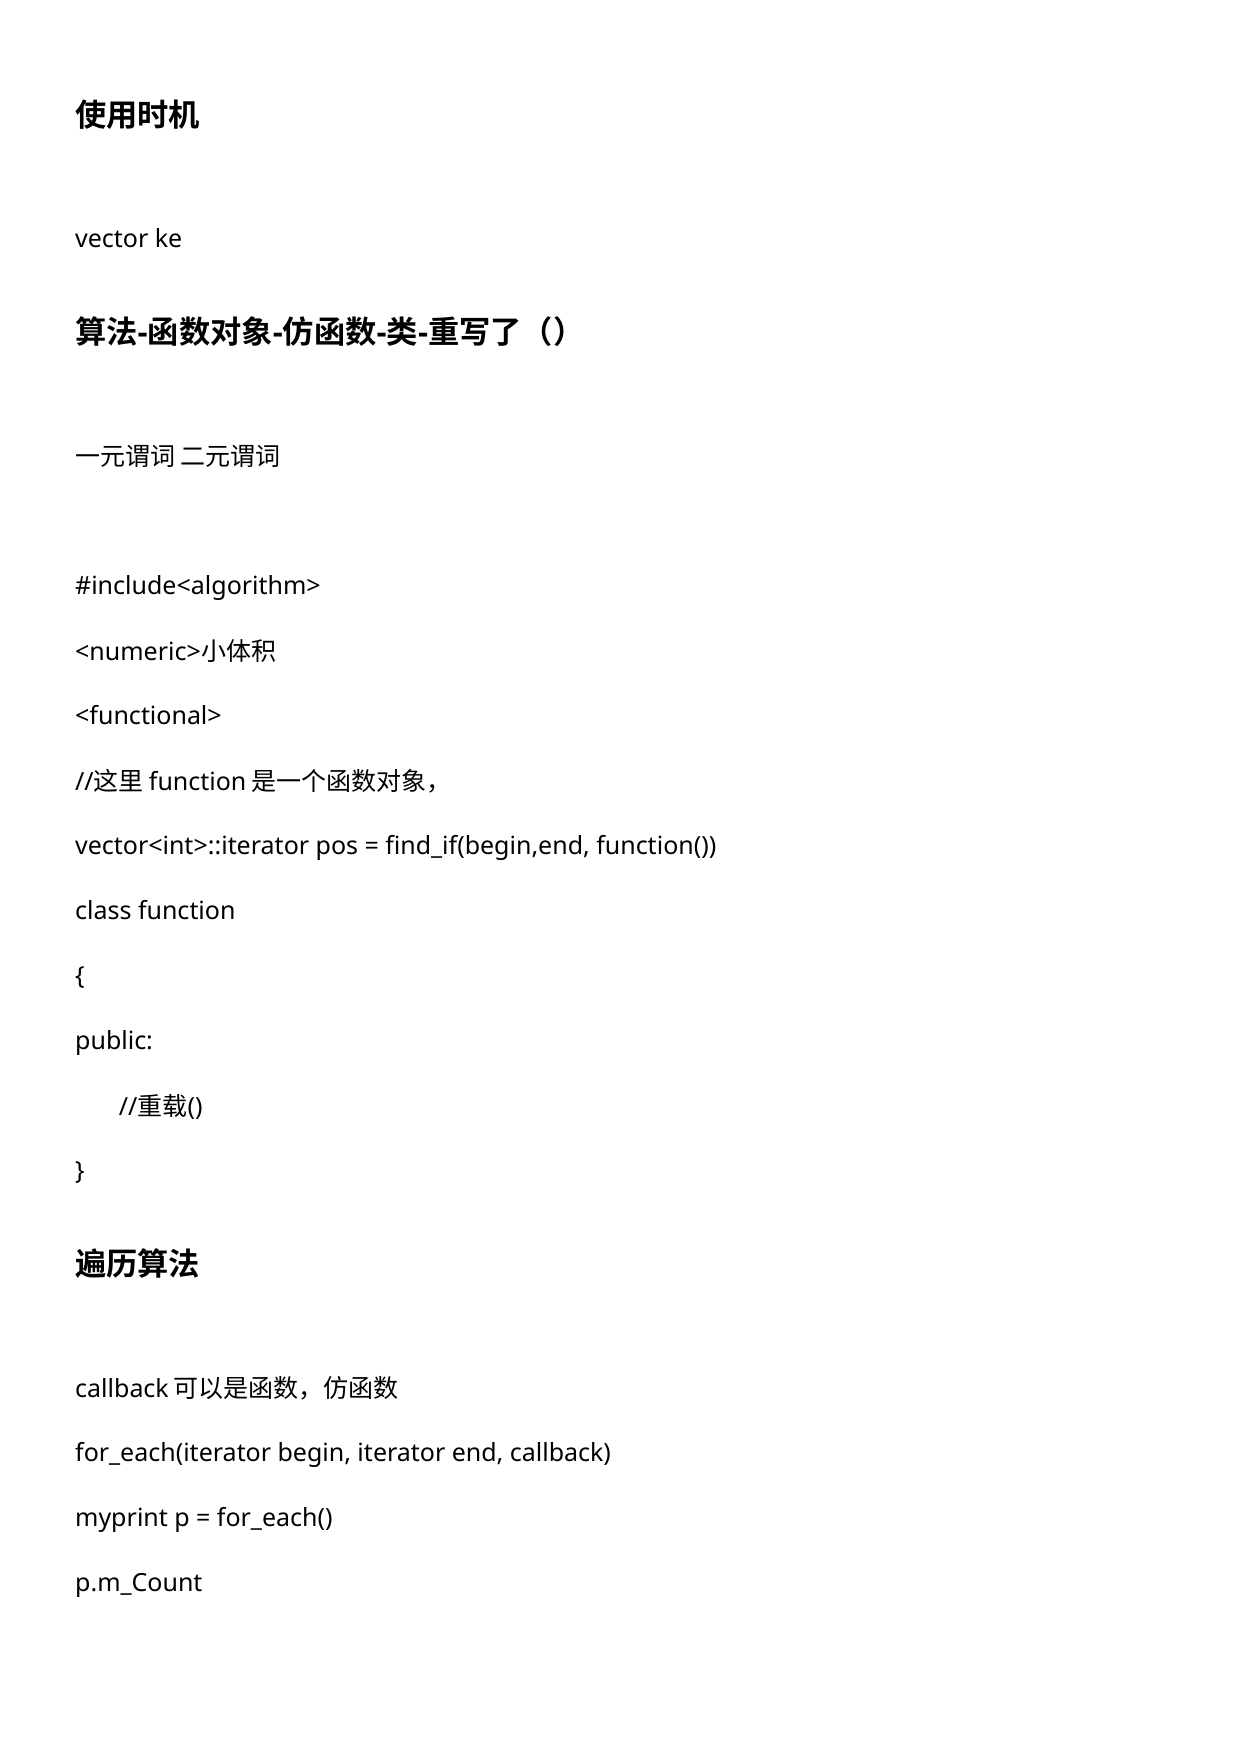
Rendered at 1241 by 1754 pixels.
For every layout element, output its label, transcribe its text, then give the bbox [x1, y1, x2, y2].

text public: [75, 1007, 1165, 1072]
text for_each(iterator begin, iterator end, callback) [75, 1419, 1165, 1484]
text //重载() [75, 1072, 1165, 1137]
text p.m_Count [75, 1549, 1165, 1614]
text //这里function是一个函数对象， [75, 747, 1165, 812]
text #include<algorithm> [75, 552, 1165, 617]
text { [75, 942, 1165, 1007]
text callback可以是函数，仿函数 [75, 1354, 1165, 1419]
subtitle 使用时机 [75, 81, 1165, 146]
text 一元谓词 二元谓词 [75, 422, 1165, 487]
text myprint p = for_each() [75, 1484, 1165, 1549]
text <numeric>小体积 [75, 617, 1165, 682]
text class function [75, 877, 1165, 942]
text vector<int>::iterator pos = find_if(begin,end, function()) [75, 812, 1165, 877]
text } [75, 1137, 1165, 1202]
subtitle 遍历算法 [75, 1229, 1165, 1294]
text <functional> [75, 682, 1165, 747]
subtitle 算法-函数对象-仿函数-类-重写了（） [75, 297, 1165, 362]
text vector ke [75, 205, 1165, 270]
